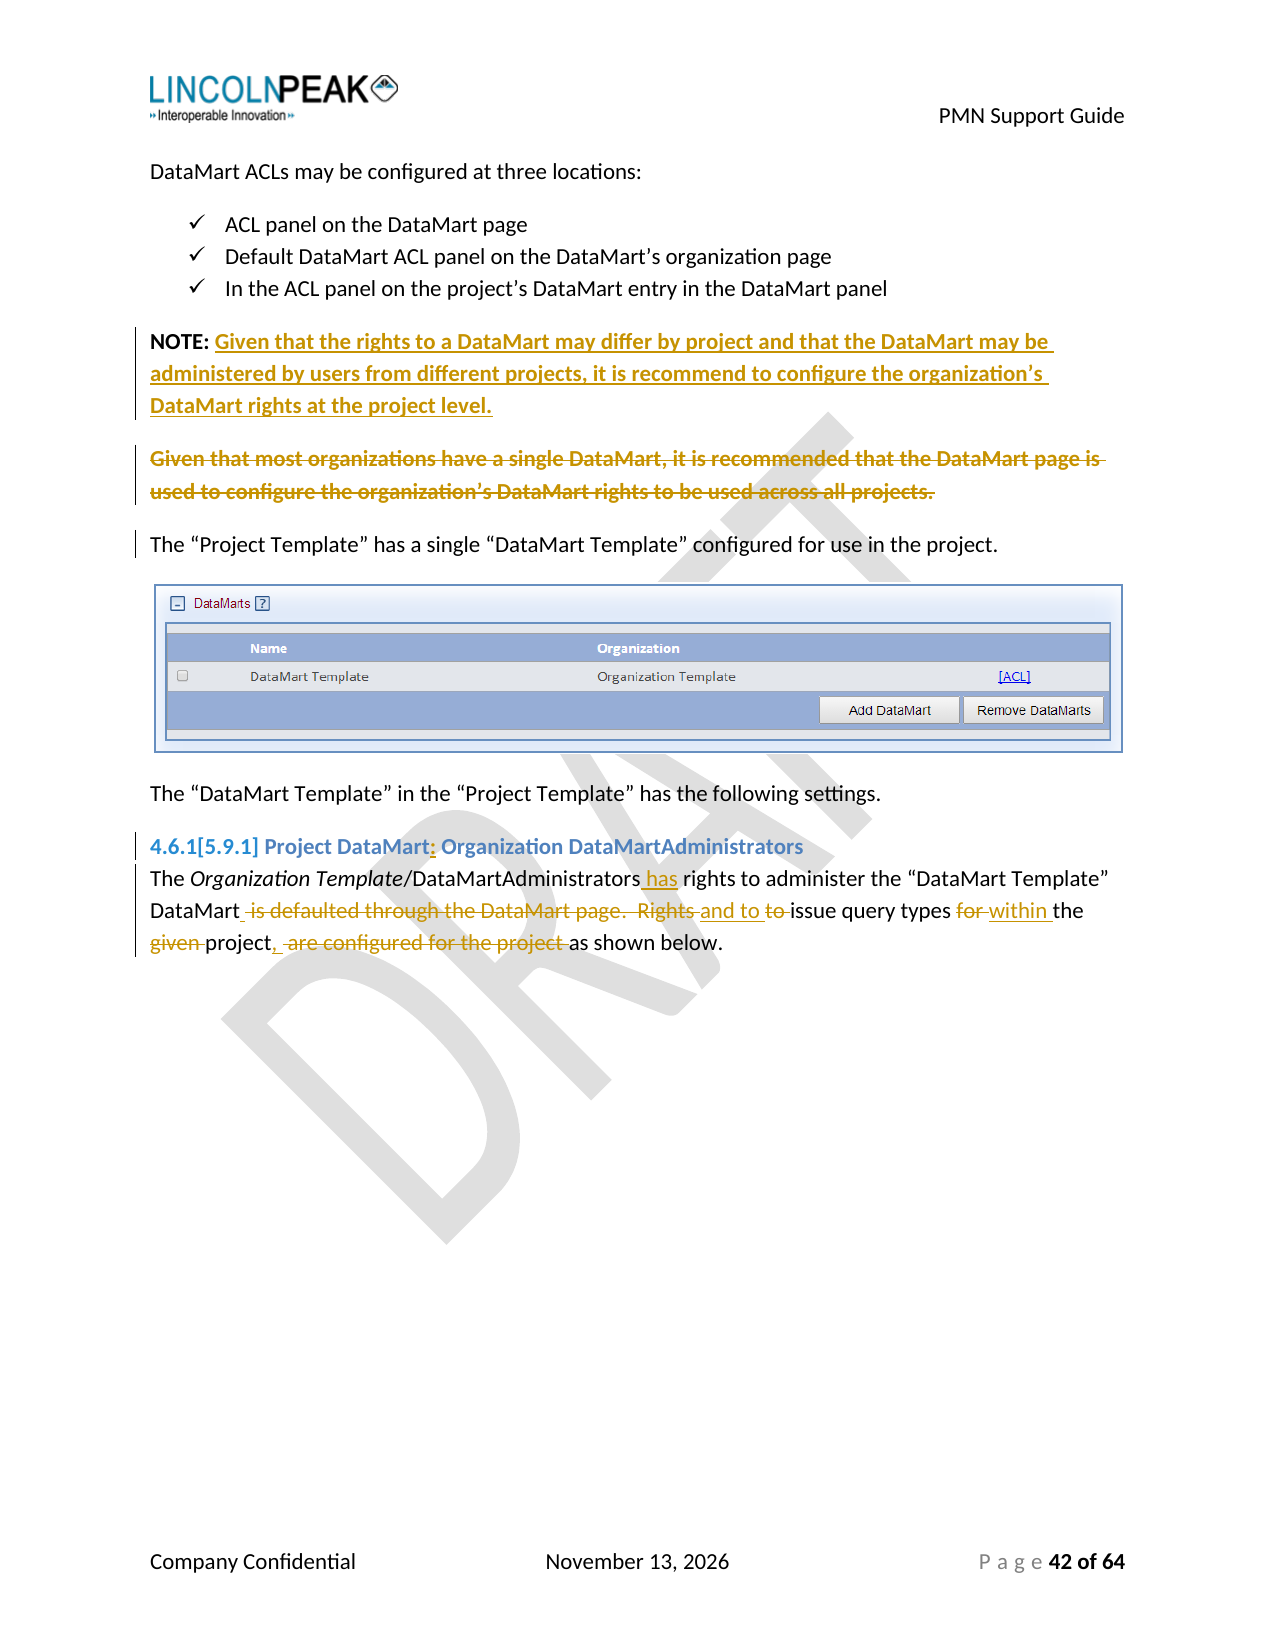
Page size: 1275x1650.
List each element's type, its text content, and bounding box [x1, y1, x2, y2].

picture [150, 582, 1124, 754]
picture [150, 75, 398, 123]
subtitle Project DataMart Organization DataMartAdministrators [150, 832, 1125, 860]
text NOTE: [150, 327, 1125, 419]
text The “DataMart Template” in the “Project Template” has the following settings. [150, 779, 1125, 807]
list ACL panel on the DataMart page [187, 210, 1125, 238]
list In the ACL panel on the project’s DataMart entry in the DataMart panel [187, 274, 1125, 302]
text The “Project Template” has a single “DataMart Template” configured for use in the project. [150, 530, 1125, 558]
text The Organization Template/DataMartAdministrators rights to administer the “DataMart Template” DataMartissue query types the projectas shown below. [150, 864, 1125, 957]
text DataMart ACLs may be configured at three locations: [150, 157, 1125, 185]
list Default DataMart ACL panel on the DataMart’s organization page [187, 242, 1125, 270]
